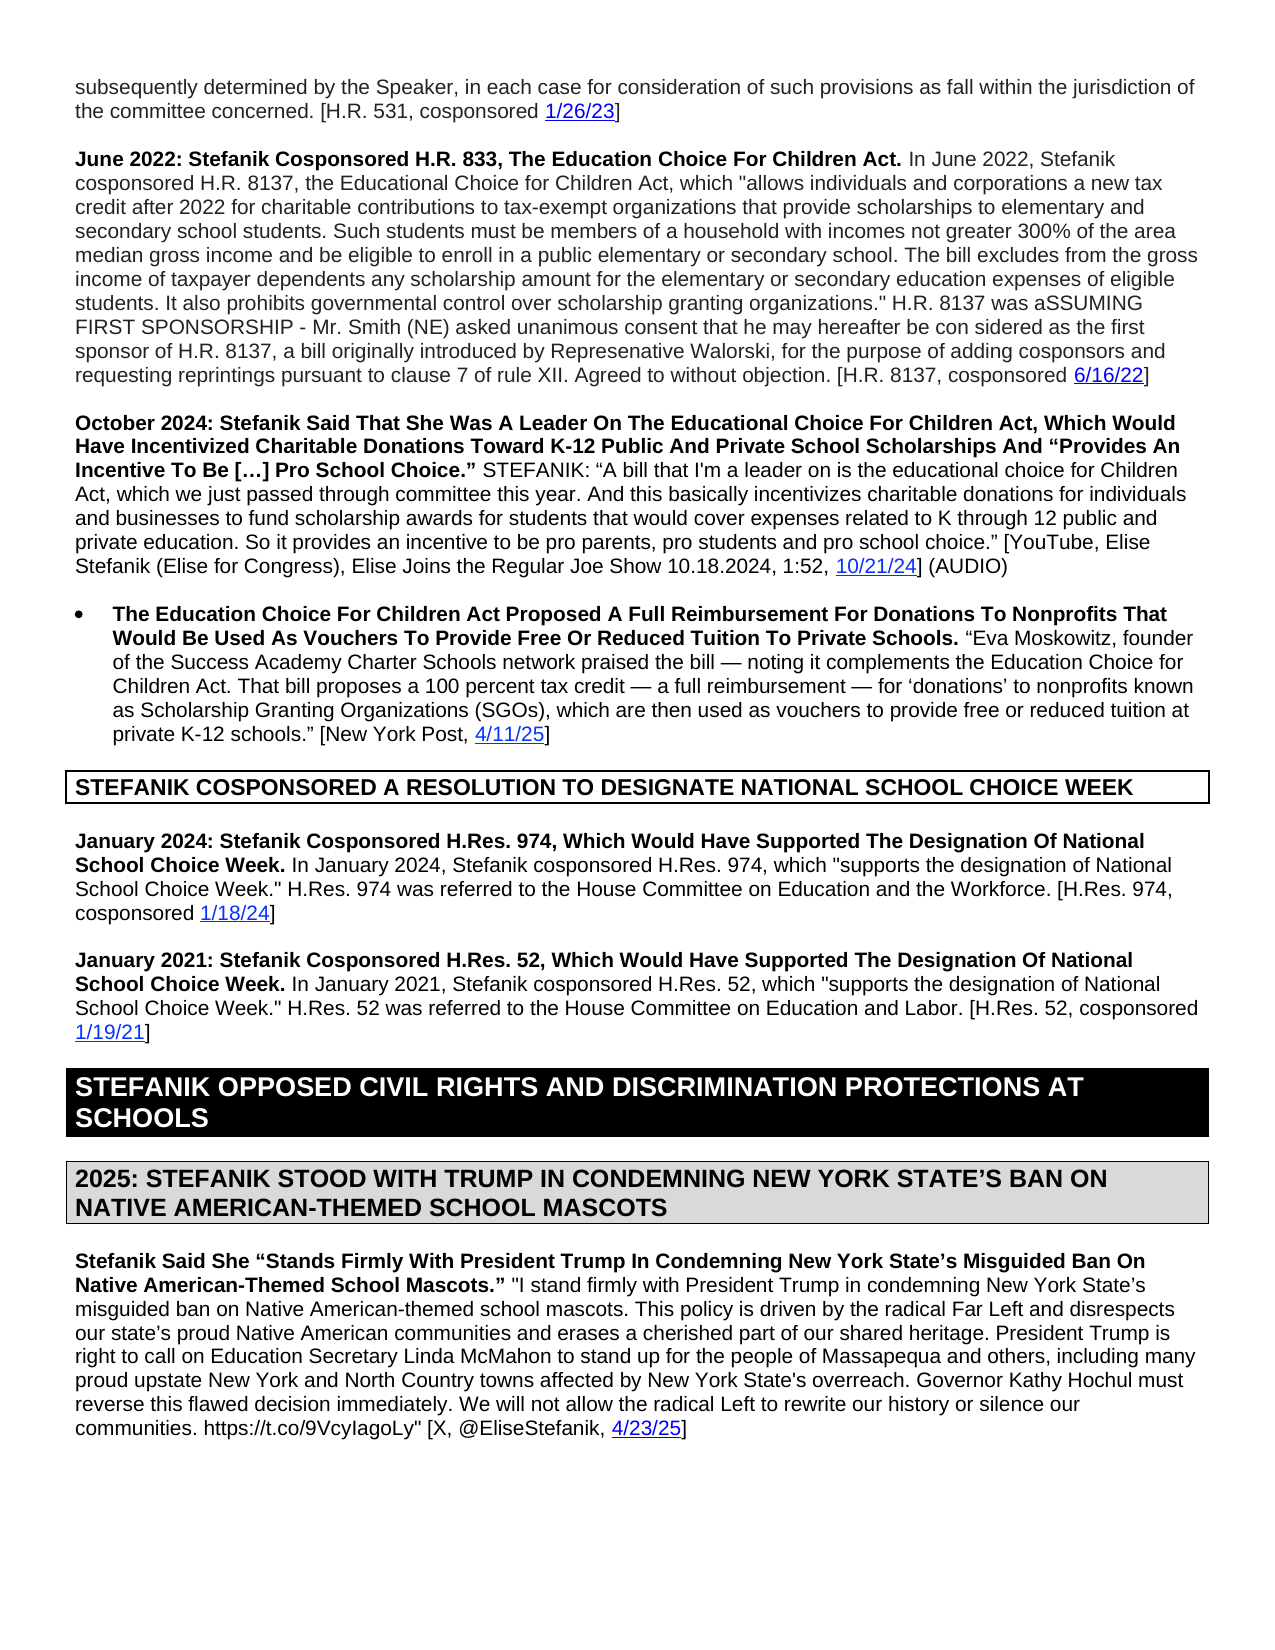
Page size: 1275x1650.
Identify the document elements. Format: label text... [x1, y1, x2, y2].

text January 2024: Stefanik Cosponsored H.Res. 974, Which Would Have Supported The Designation Of National School Choice Week. In January 2024, Stefanik cosponsored H.Res. 974, which "supports the designation of National School Choice Week." H.Res. 974 was referred to the House Committee on Education and the Workforce. [H.Res. 974, cosponsored 1/18/24] [75, 828, 1200, 924]
text STEFANIK COSPONSORED A RESOLUTION TO DESIGNATE NATIONAL SCHOOL CHOICE WEEK [67, 772, 1208, 802]
text October 2024: Stefanik Said That She Was A Leader On The Educational Choice For Children Act, Which Would Have Incentivized Charitable Donations Toward K-12 Public And Private School Scholarships And “Provides An Incentive To Be […] Pro School Choice.” STEFANIK: “A bill that I'm a leader on is the educational choice for Children Act, which we just passed through committee this year. And this basically incentivizes charitable donations for individuals and businesses to fund scholarship awards for students that would cover expenses related to K through 12 public and private education. So it provides an incentive to be pro parents, pro students and pro school choice.” [YouTube, Elise Stefanik (Elise for Congress), Elise Joins the Regular Joe Show 10.18.2024, 1:52, 10/21/24] (AUDIO) [75, 410, 1200, 578]
text 2025: STEFANIK STOOD WITH TRUMP IN CONDEMNING NEW YORK STATE’S BAN ON NATIVE AMERICAN-THEMED SCHOOL MASCOTS [67, 1162, 1208, 1223]
text January 2021: Stefanik Cosponsored H.Res. 52, Which Would Have Supported The Designation Of National School Choice Week. In January 2021, Stefanik cosponsored H.Res. 52, which "supports the designation of National School Choice Week." H.Res. 52 was referred to the House Committee on Education and Labor. [H.Res. 52, cosponsored 1/19/21] [75, 948, 1200, 1044]
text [75, 75, 1200, 123]
text June 2022: Stefanik Cosponsored H.R. 833, The Education Choice For Children Act. In June 2022, Stefanik cosponsored H.R. 8137, the Educational Choice for Children Act, which "allows individuals and corporations a new tax credit after 2022 for charitable contributions to tax-exempt organizations that provide scholarships to elementary and secondary school students. Such students must be members of a household with incomes not greater 300% of the area median gross income and be eligible to enroll in a public elementary or secondary school. The bill excludes from the gross income of taxpayer dependents any scholarship amount for the elementary or secondary education expenses of eligible students. It also prohibits governmental control over scholarship granting organizations." H.R. 8137 was aSSUMING FIRST SPONSORSHIP - Mr. Smith (NE) asked unanimous consent that he may hereafter be con sidered as the first sponsor of H.R. 8137, a bill originally introduced by Represenative Walorski, for the purpose of adding cosponsors and requesting reprintings pursuant to clause 7 of rule XII. Agreed to without objection. [H.R. 8137, cosponsored 6/16/22] [75, 147, 1200, 386]
list The Education Choice For Children Act Proposed A Full Reimbursement For Donations To Nonprofits That Would Be Used As Vouchers To Provide Free Or Reduced Tuition To Private Schools. “Eva Moskowitz, founder of the Success Academy Charter Schools network praised the bill — noting it complements the Education Choice for Children Act. That bill proposes a 100 percent tax credit — a full reimbursement — for ‘donations’ to nonprofits known as Scholarship Granting Organizations (SGOs), which are then used as vouchers to provide free or reduced tuition at private K-12 schools.” [New York Post, 4/11/25] [75, 602, 1200, 746]
text Stefanik Said She “Stands Firmly With President Trump In Condemning New York State’s Misguided Ban On Native American-Themed School Mascots.” "I stand firmly with President Trump in condemning New York State’s misguided ban on Native American-themed school mascots. This policy is driven by the radical Far Left and disrespects our state’s proud Native American communities and erases a cherished part of our shared heritage. President Trump is right to call on Education Secretary Linda McMahon to stand up for the people of Massapequa and others, including many proud upstate New York and North Country towns affected by New York State's overreach. Governor Kathy Hochul must reverse this flawed decision immediately. We will not allow the radical Left to rewrite our history or silence our communities. https://t.co/9VcyIagoLy" [X, @EliseStefanik, 4/23/25] [75, 1248, 1200, 1440]
text STEFANIK OPPOSED CIVIL RIGHTS AND DISCRIMINATION PROTECTIONS AT SCHOOLS [67, 1069, 1208, 1136]
